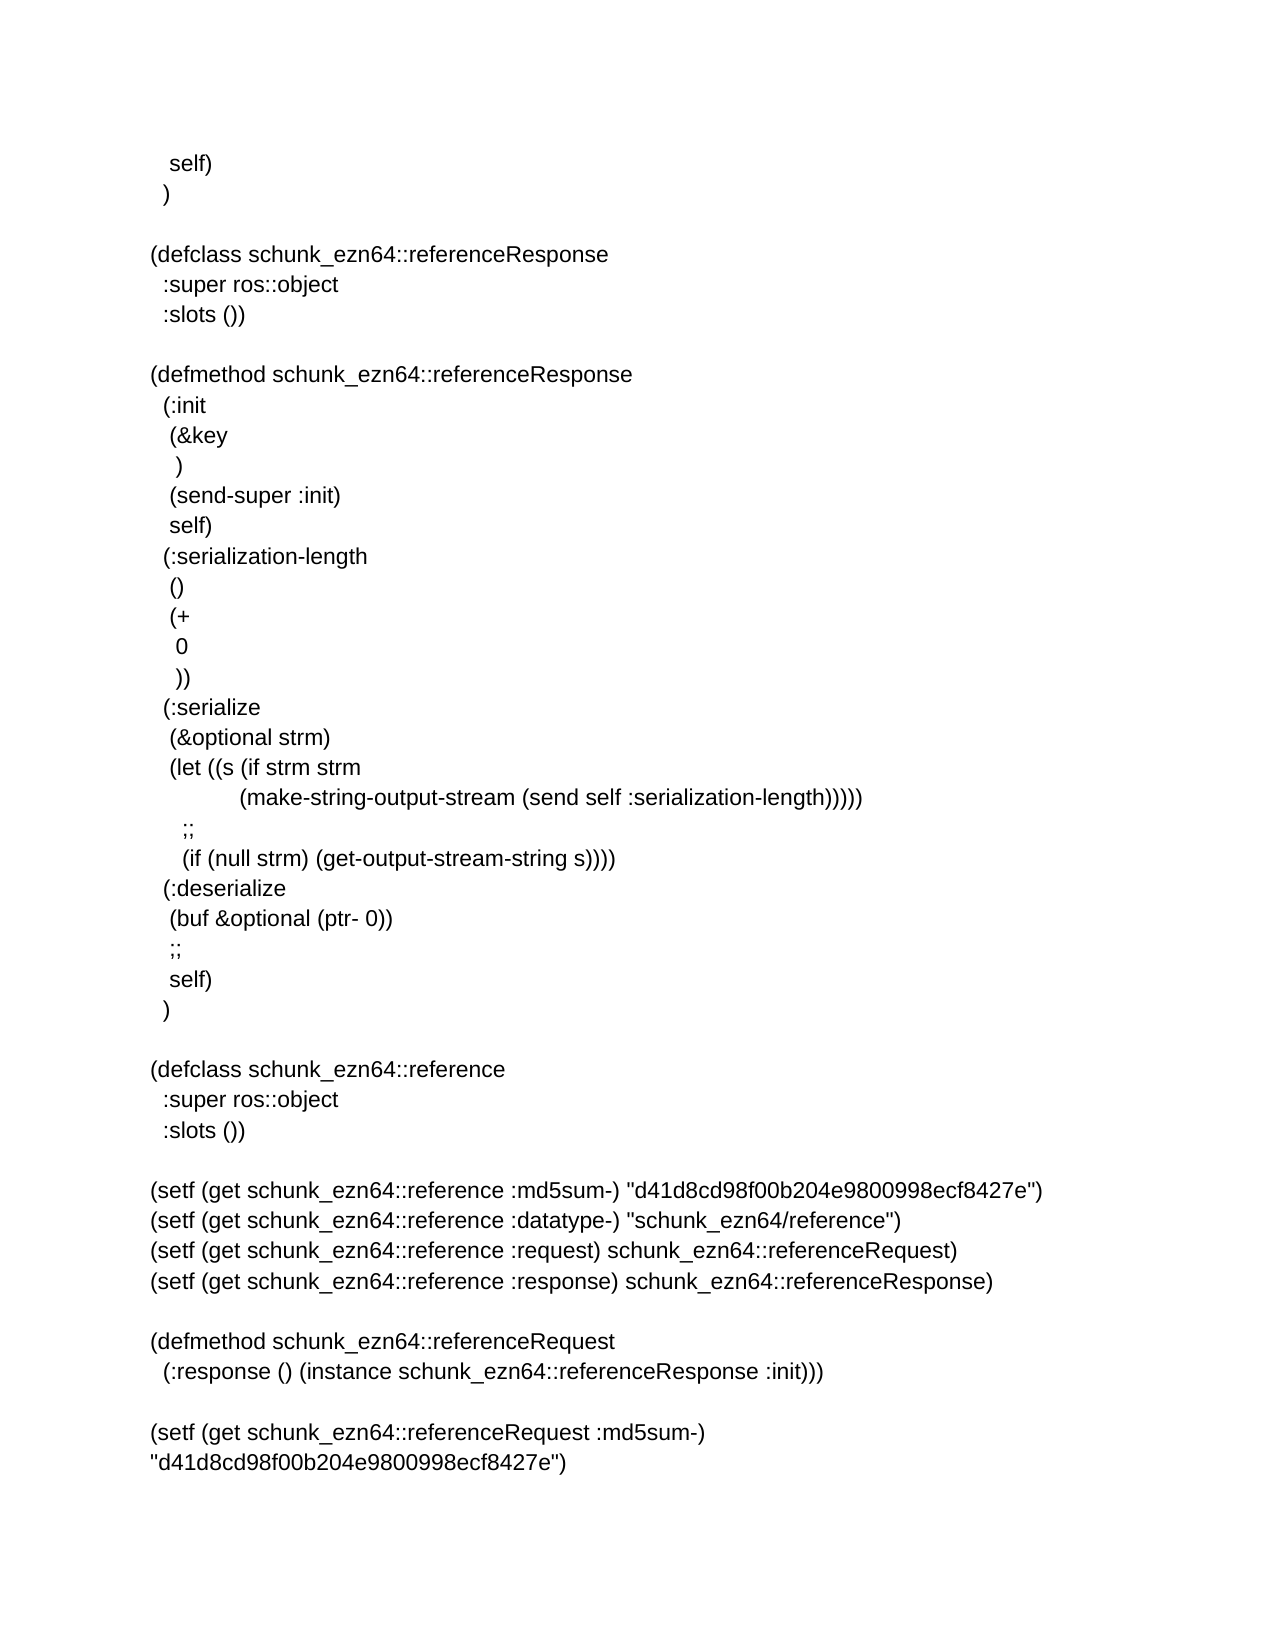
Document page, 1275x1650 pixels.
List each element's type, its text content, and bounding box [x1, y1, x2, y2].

text ) [150, 452, 1125, 478]
text ;; [150, 814, 1125, 841]
text 0 [150, 633, 1125, 660]
text self) [150, 512, 1125, 539]
text :slots ()) [150, 1117, 1125, 1143]
text (:serialize [150, 694, 1125, 720]
text (setf (get schunk_ezn64::referenceRequest :md5sum-) "d41d8cd98f00b204e9800998ecf8427e") [150, 1419, 1125, 1475]
text :super ros::object [150, 1086, 1125, 1113]
text (&key [150, 422, 1125, 448]
text (setf (get schunk_ezn64::reference :datatype-) "schunk_ezn64/reference") [150, 1207, 1125, 1234]
text (+ [150, 603, 1125, 629]
text (:response () (instance schunk_ezn64::referenceResponse :init))) [150, 1358, 1125, 1385]
text self) [150, 150, 1125, 176]
text (setf (get schunk_ezn64::reference :md5sum-) "d41d8cd98f00b204e9800998ecf8427e") [150, 1177, 1125, 1203]
text :slots ()) [150, 301, 1125, 327]
text (setf (get schunk_ezn64::reference :request) schunk_ezn64::referenceRequest) [150, 1237, 1125, 1264]
text (buf &optional (ptr- 0)) [150, 905, 1125, 932]
text )) [150, 663, 1125, 690]
text ) [150, 996, 1125, 1022]
text () [150, 573, 1125, 599]
text (let ((s (if strm strm [150, 754, 1125, 781]
text (setf (get schunk_ezn64::reference :response) schunk_ezn64::referenceResponse) [150, 1268, 1125, 1294]
text (send-super :init) [150, 482, 1125, 509]
text (make-string-output-stream (send self :serialization-length))))) [150, 784, 1125, 811]
text (:deserialize [150, 875, 1125, 901]
text (&optional strm) [150, 724, 1125, 750]
text (if (null strm) (get-output-stream-string s)))) [150, 845, 1125, 871]
text self) [150, 966, 1125, 992]
text (:serialization-length [150, 543, 1125, 569]
text (defmethod schunk_ezn64::referenceResponse [150, 361, 1125, 388]
text :super ros::object [150, 271, 1125, 297]
text (defmethod schunk_ezn64::referenceRequest [150, 1328, 1125, 1354]
text (defclass schunk_ezn64::referenceResponse [150, 241, 1125, 267]
text (:init [150, 392, 1125, 418]
text (defclass schunk_ezn64::reference [150, 1056, 1125, 1083]
text ) [150, 180, 1125, 207]
text ;; [150, 935, 1125, 962]
